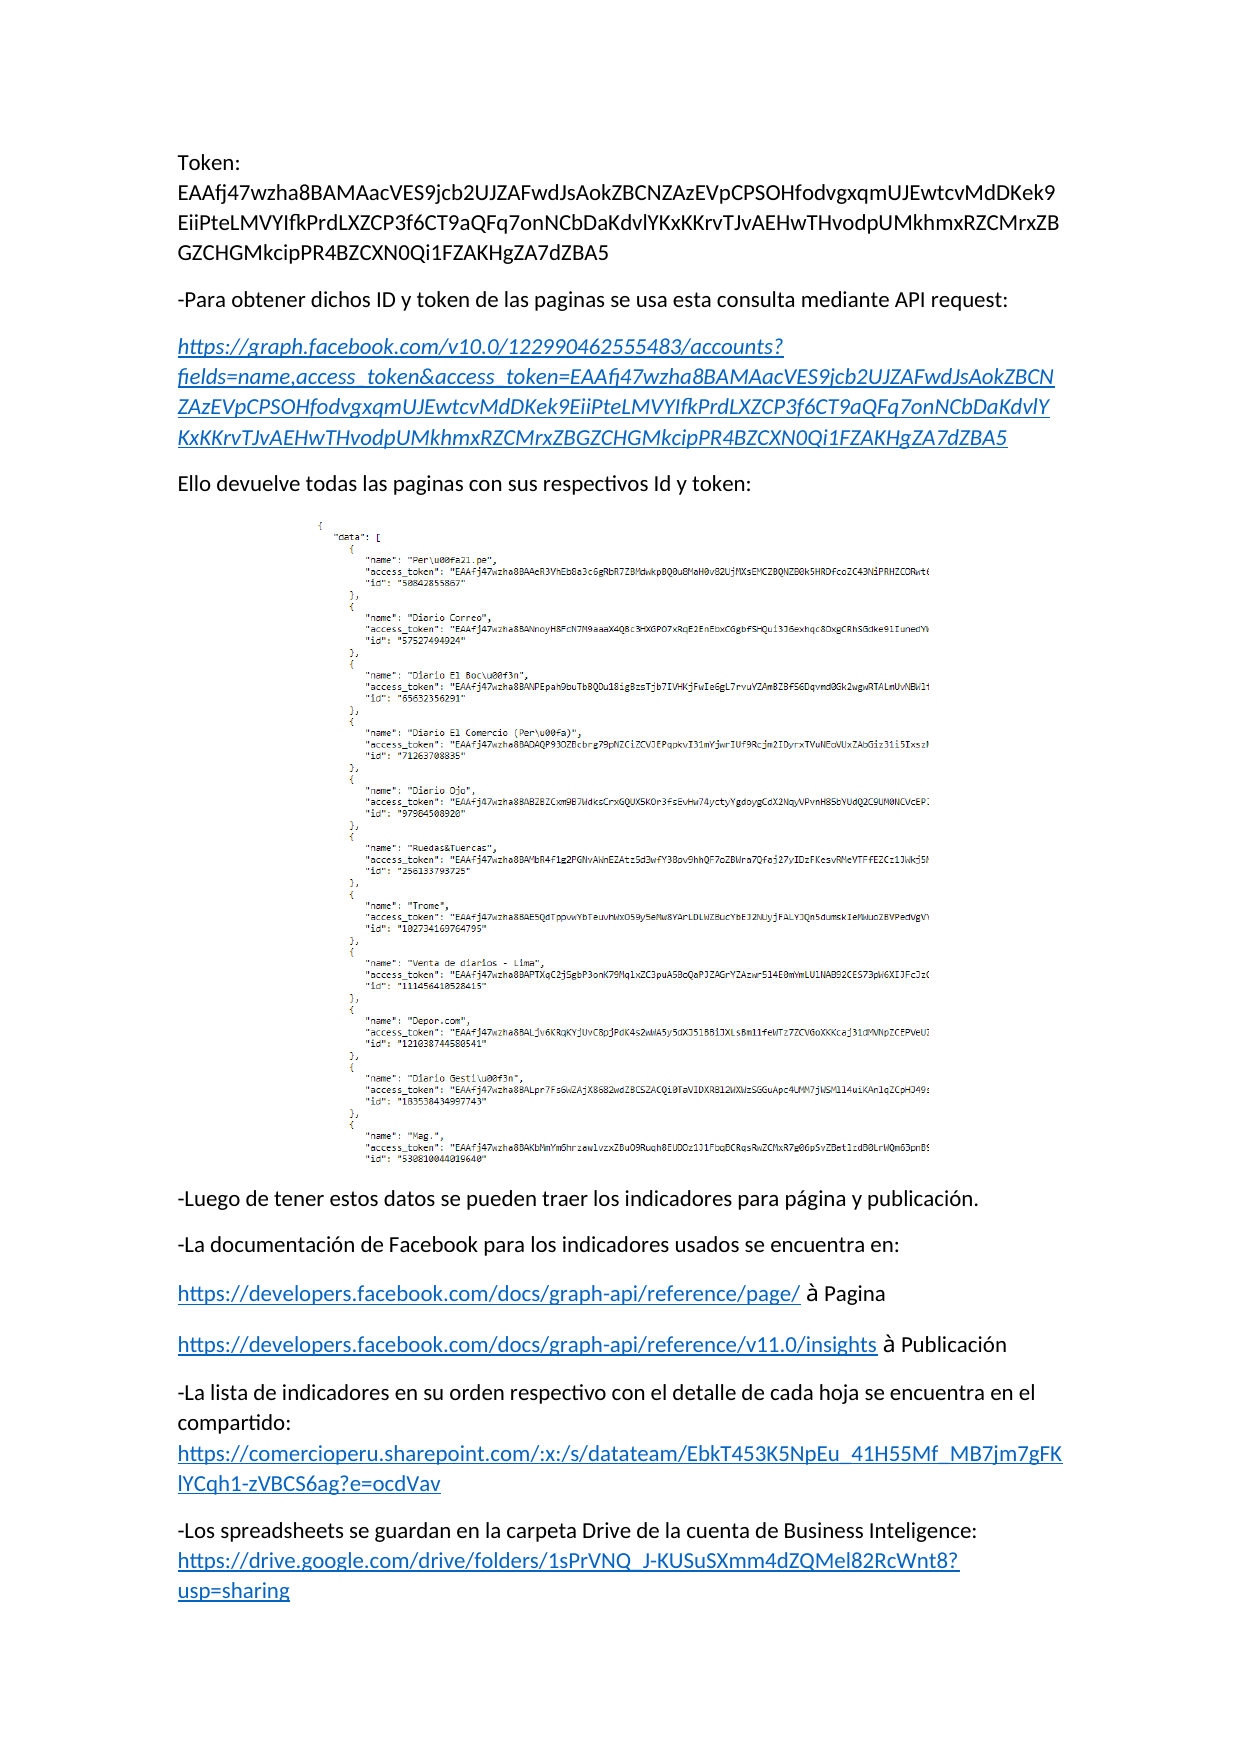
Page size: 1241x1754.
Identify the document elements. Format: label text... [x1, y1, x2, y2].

text -Luego de tener estos datos se pueden traer los indicadores para página y publicación. [177, 1184, 1063, 1212]
text https://developers.facebook.com/docs/graph-api/reference/v11.0/insights à Publicación [177, 1328, 1063, 1359]
text -La documentación de Facebook para los indicadores usados se encuentra en: [177, 1231, 1063, 1258]
text https://developers.facebook.com/docs/graph-api/reference/page/ à Pagina [177, 1277, 1063, 1309]
text -Los spreadsheets se guardan en la carpeta Drive de la cuenta de Business Inteligence: https://drive.google.com/drive/folders/1sPrVNQ_J-KUSuSXmm4dZQMel82RcWnt8?usp=sharing [177, 1516, 1063, 1604]
text Token: EAAfj47wzha8BAMAacVES9jcb2UJZAFwdJsAokZBCNZAzEVpCPSOHfodvgxqmUJEwtcvMdDKek9EiiPteLMVYIfkPrdLXZCP3f6CT9aQFq7onNCbDaKdvlYKxKKrvTJvAEHwTHvodpUMkhmxRZCMrxZBGZCHGMkcipPR4BZCXN0Qi1FZAKHgZA7dZBA5 [177, 148, 1063, 266]
text -La lista de indicadores en su orden respectivo con el detalle de cada hoja se encuentra en el compartido: https://comercioperu.sharepoint.com/:x:/s/datateam/EbkT453K5NpEu_41H55Mf_MB7jm7gFKlYCqh1-zVBCS6ag?e=ocdVav [177, 1378, 1063, 1463]
text -La lista de indicadores en su orden respectivo con el detalle de cada hoja se encuentra en el compartido: https://comercioperu.sharepoint.com/:x:/s/datateam/EbkT453K5NpEu_41H55Mf_MB7jm7gFKlYCqh1-zVBCS6ag?e=ocdVav [177, 1464, 1063, 1497]
text Ello devuelve todas las paginas con sus respectivos Id y token: [177, 469, 1063, 497]
text -Para obtener dichos ID y token de las paginas se usa esta consulta mediante API request: [177, 285, 1063, 313]
text https://graph.facebook.com/v10.0/122990462555483/accounts?fields=name,access_token&access_token=EAAfj47wzha8BAMAacVES9jcb2UJZAFwdJsAokZBCNZAzEVpCPSOHfodvgxqmUJEwtcvMdDKek9EiiPteLMVYIfkPrdLXZCP3f6CT9aQFq7onNCbDaKdvlYKxKKrvTJvAEHwTHvodpUMkhmxRZCMrxZBGZCHGMkcipPR4BZCXN0Qi1FZAKHgZA7dZBA5 [177, 332, 1063, 451]
picture [311, 516, 929, 1165]
